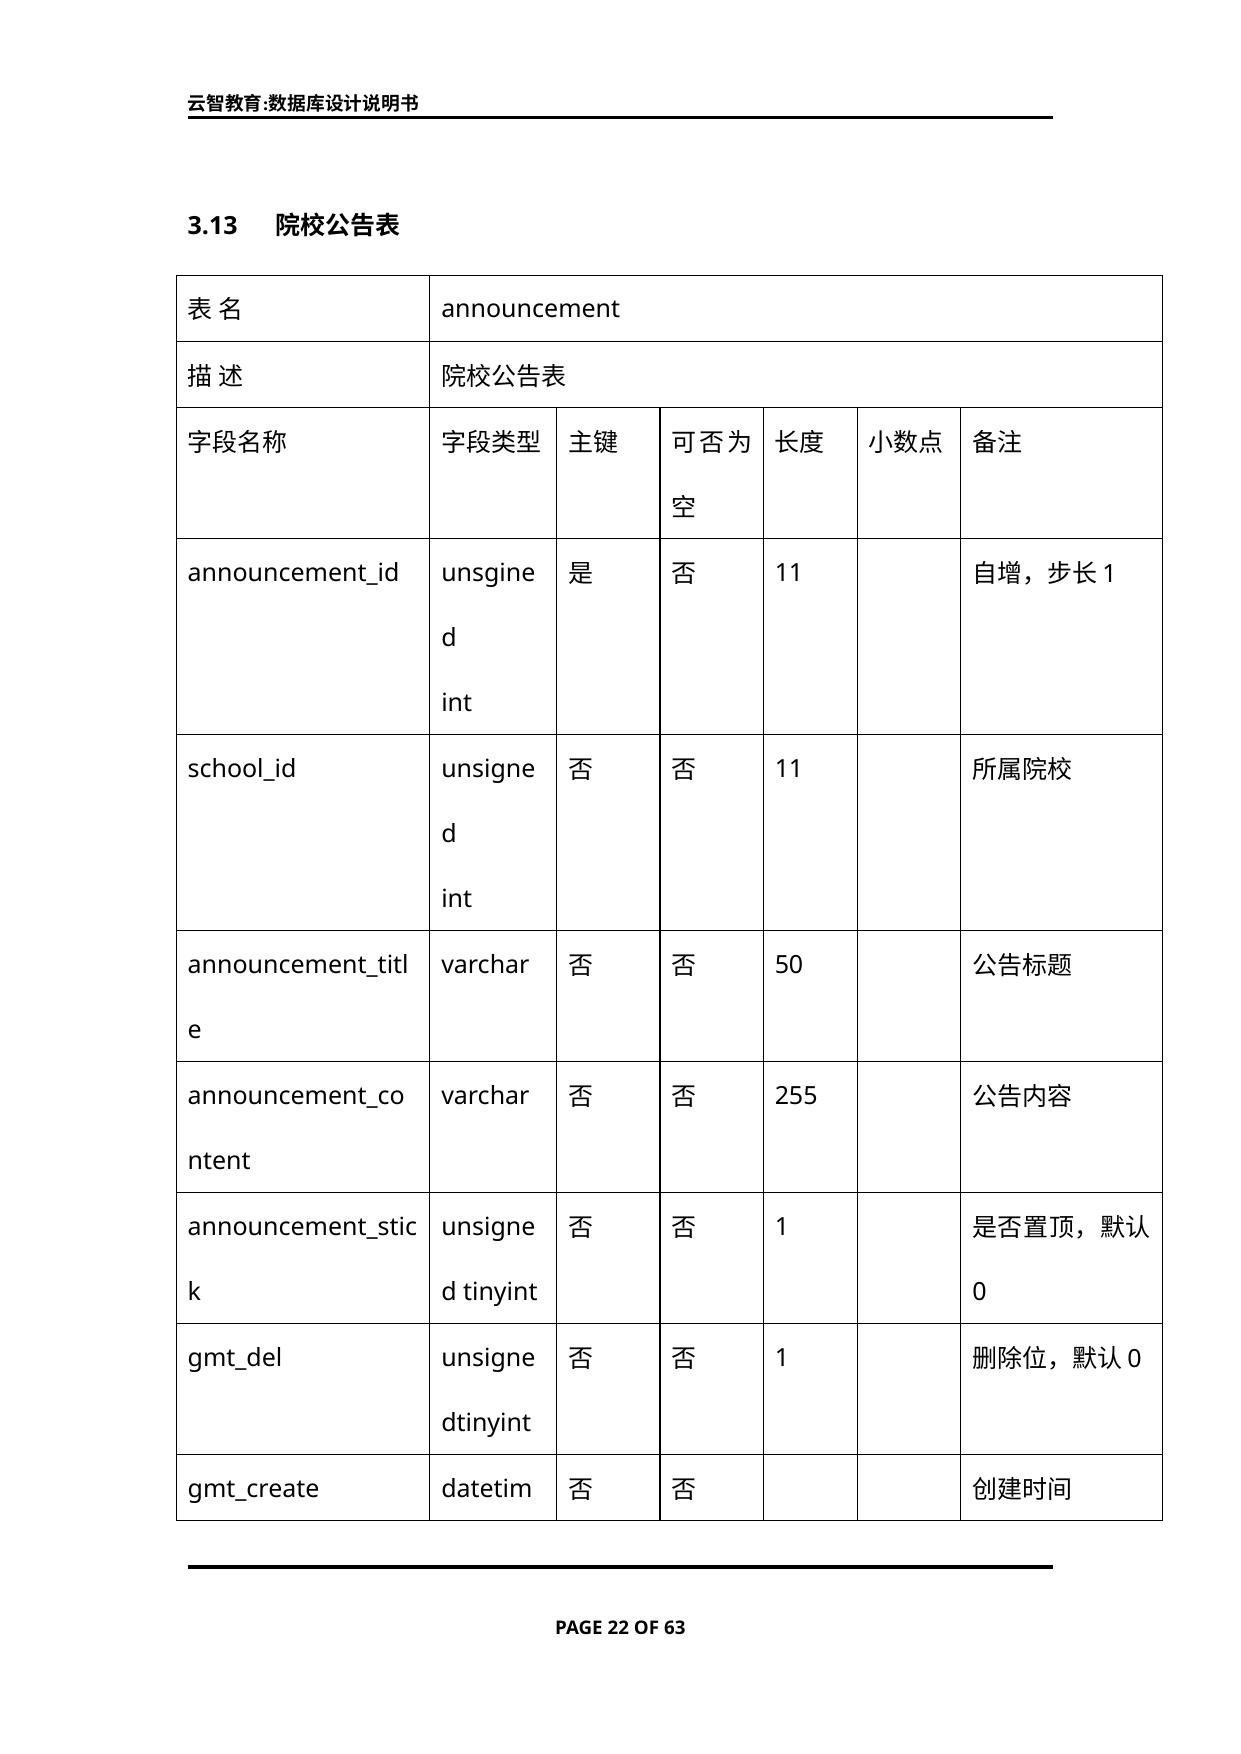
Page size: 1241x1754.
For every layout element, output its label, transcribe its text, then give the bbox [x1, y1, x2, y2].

table_cell 院校公告表 [430, 342, 1162, 407]
table_cell [858, 735, 960, 930]
table_cell [858, 931, 960, 1061]
table_cell 否 [661, 735, 763, 930]
table_cell 否 [661, 539, 763, 734]
subtitle 院校公告表 [187, 191, 1053, 256]
table_cell varchar [430, 931, 556, 1061]
table_cell 删除位，默认0 [961, 1324, 1162, 1454]
table_cell announcement_stick [177, 1193, 429, 1323]
table_cell 公告内容 [961, 1062, 1162, 1192]
table_cell [858, 539, 960, 734]
table_cell 所属院校 [961, 735, 1162, 930]
table_cell 可否为空 [661, 408, 763, 538]
table_cell varchar [430, 1062, 556, 1192]
table_cell announcement_id [177, 539, 429, 734]
table_cell 否 [661, 1193, 763, 1323]
table_cell 长度 [764, 408, 857, 538]
table_cell unsigned int [430, 735, 556, 930]
table_cell 50 [764, 931, 857, 1061]
table_cell [858, 1455, 960, 1520]
table_cell 自增，步长1 [961, 539, 1162, 734]
table_cell 是否置顶，默认0 [961, 1193, 1162, 1323]
table_cell datetime [430, 1455, 556, 1520]
table_cell [764, 1455, 857, 1520]
table_cell 否 [557, 1193, 659, 1323]
table_cell 否 [557, 735, 659, 930]
table_cell school_id [177, 735, 429, 930]
table_cell 否 [557, 1062, 659, 1192]
table_cell [858, 1193, 960, 1323]
table_header announcement [430, 276, 1162, 341]
table_cell 否 [661, 1324, 763, 1454]
table_cell 是 [557, 539, 659, 734]
table_cell 否 [661, 1455, 763, 1520]
table_header 表 名 [177, 276, 429, 341]
table_cell announcement_content [177, 1062, 429, 1192]
table_cell 否 [557, 931, 659, 1061]
table_cell announcement_title [177, 931, 429, 1061]
table_cell unsigned tinyint [430, 1193, 556, 1323]
table_cell 否 [661, 931, 763, 1061]
table_cell 小数点 [858, 408, 960, 538]
table_cell 主键 [557, 408, 659, 538]
table_cell 11 [764, 735, 857, 930]
table_cell 备注 [961, 408, 1162, 538]
table_cell 创建时间 [961, 1455, 1162, 1520]
table_cell unsgined int [430, 539, 556, 734]
table_cell 255 [764, 1062, 857, 1192]
table_cell 否 [661, 1062, 763, 1192]
table_cell 否 [557, 1324, 659, 1454]
table_cell gmt_create [177, 1455, 429, 1520]
table_cell 1 [764, 1324, 857, 1454]
table_cell 字段名称 [177, 408, 429, 538]
table_cell 1 [764, 1193, 857, 1323]
table_cell [858, 1062, 960, 1192]
table_cell 字段类型 [430, 408, 556, 538]
table_cell unsignedtinyint [430, 1324, 556, 1454]
table_cell 11 [764, 539, 857, 734]
table_cell 公告标题 [961, 931, 1162, 1061]
table_cell 否 [557, 1455, 659, 1520]
table_cell gmt_del [177, 1324, 429, 1454]
table_cell 描 述 [177, 342, 429, 407]
table_cell [858, 1324, 960, 1454]
